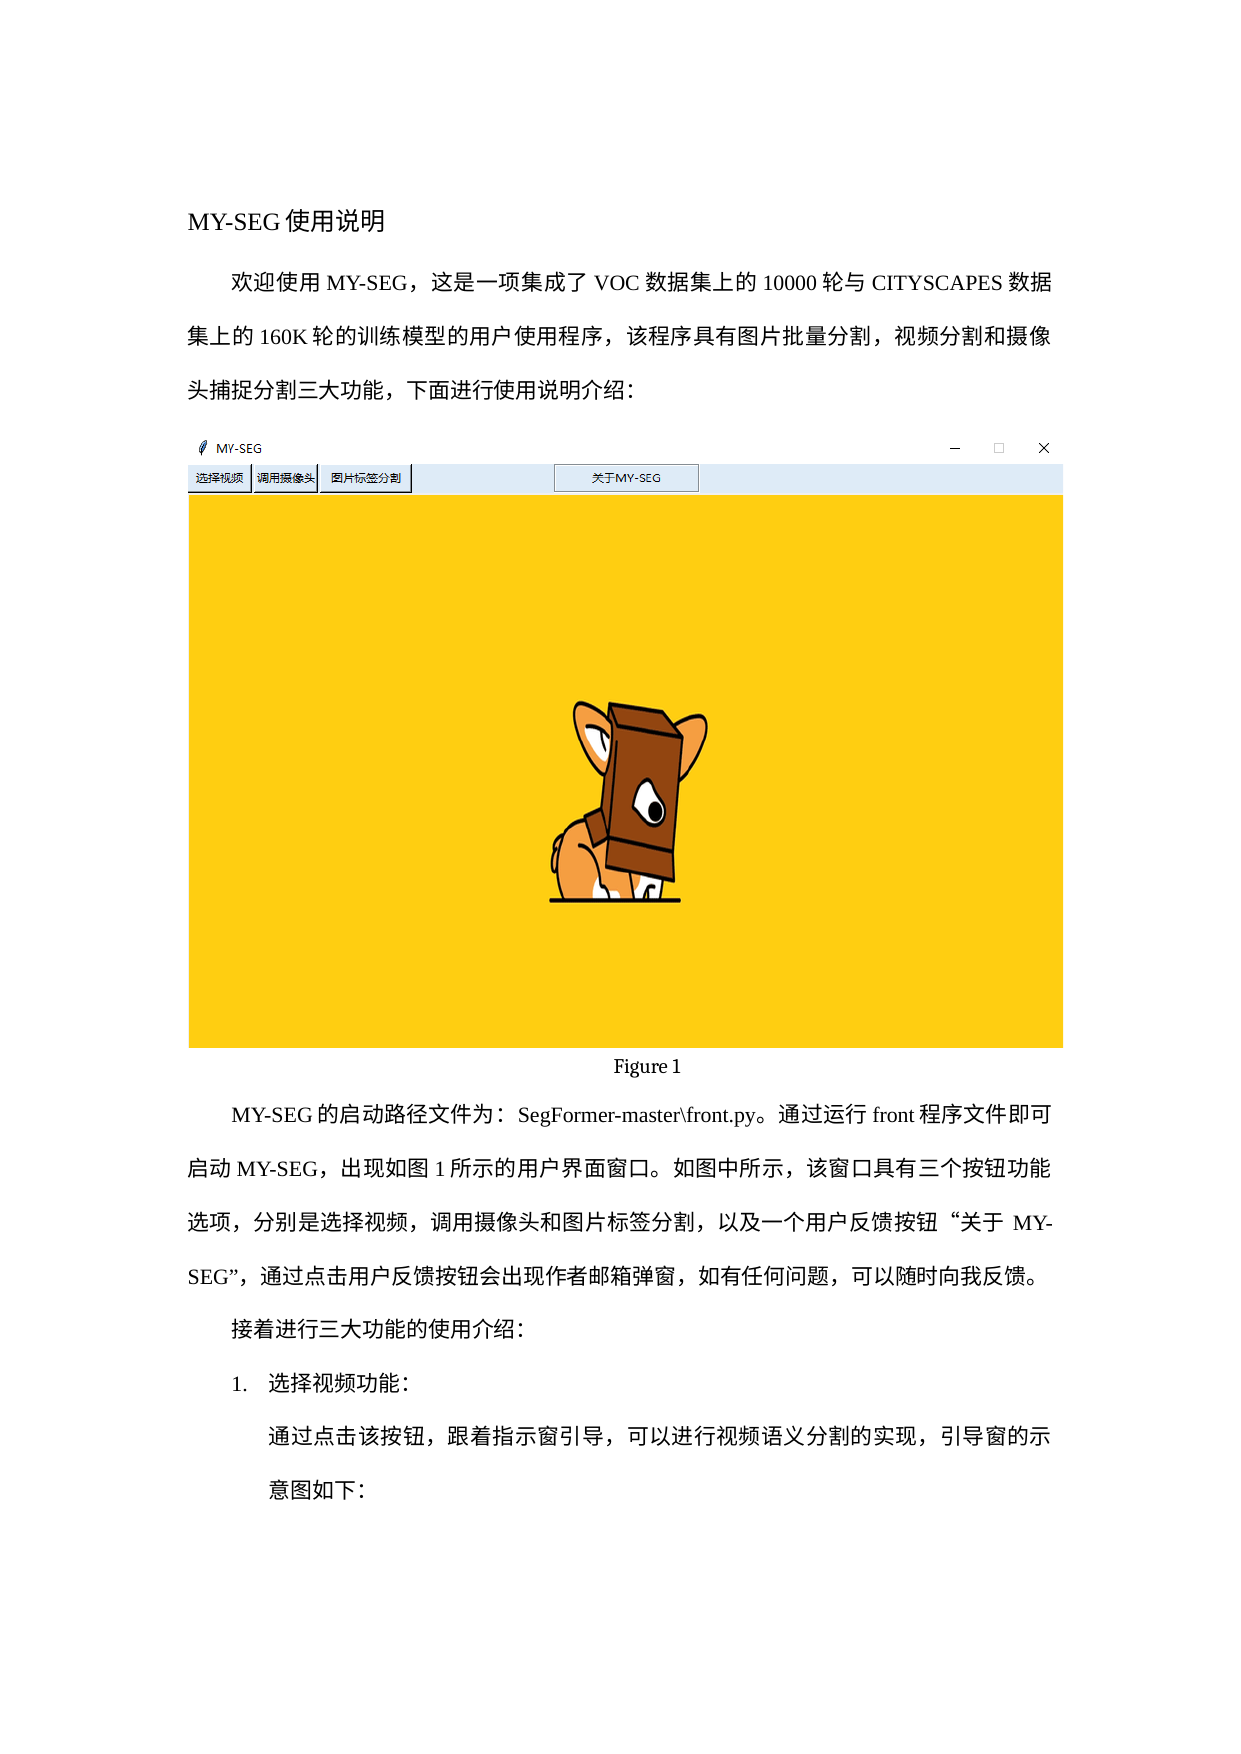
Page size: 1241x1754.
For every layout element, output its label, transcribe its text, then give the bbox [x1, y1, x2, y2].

list 通过点击该按钮，跟着指示窗引导，可以进行视频语义分割的实现，引导窗的示意图如下： [269, 1418, 1053, 1505]
list 选择视频功能： [231, 1365, 1053, 1398]
picture [188, 435, 1064, 1048]
text 接着进行三大功能的使用介绍： [187, 1312, 1053, 1344]
title MY-SEG使用说明 [187, 187, 1053, 252]
text 欢迎使用MY-SEG，这是一项集成了VOC数据集上的10000轮与CITYSCAPES数据集上的160K轮的训练模型的用户使用程序，该程序具有图片批量分割，视频分割和摄像头捕捉分割三大功能，下面进行使用说明介绍： [187, 264, 1053, 405]
